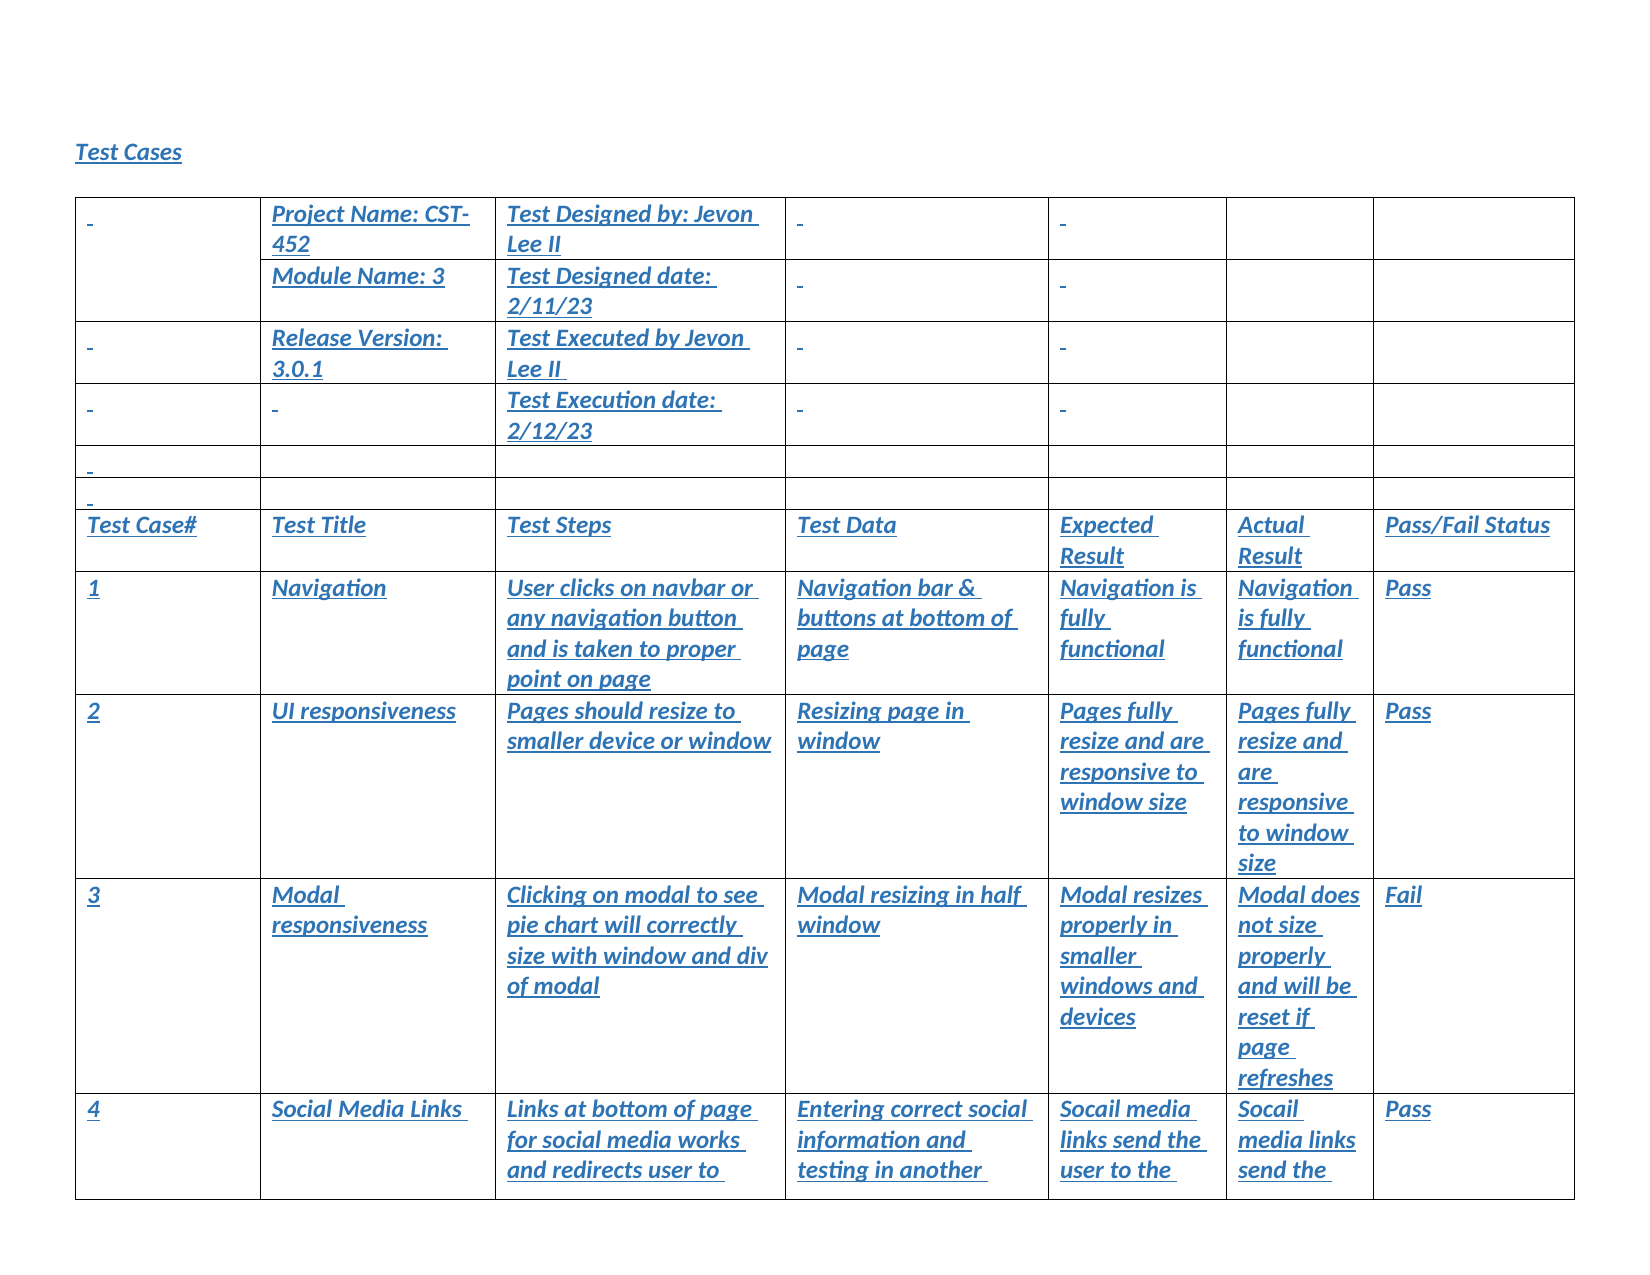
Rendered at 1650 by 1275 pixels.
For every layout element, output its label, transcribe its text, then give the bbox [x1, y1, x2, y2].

table_cell Resizing page in window [786, 695, 1048, 878]
table_cell [1227, 260, 1373, 321]
table_cell 1 [76, 572, 260, 694]
table_cell Modal resizing in half window [786, 879, 1048, 1093]
table_cell [76, 384, 260, 445]
table_cell [1049, 322, 1226, 383]
table_header [1049, 198, 1226, 259]
table_cell [76, 446, 260, 477]
table_cell [1374, 446, 1574, 477]
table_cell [496, 1094, 785, 1199]
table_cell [786, 1094, 1048, 1199]
table_cell Pass [1374, 1094, 1574, 1199]
table_cell Test Designed date: 2/11/23 [496, 260, 785, 321]
table_cell [786, 260, 1048, 321]
table_cell Pass [1374, 572, 1574, 694]
table_header [1374, 198, 1574, 259]
table_cell Test Executed by Jevon Lee II [496, 322, 785, 383]
table_cell 4 [76, 1094, 260, 1199]
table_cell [1227, 1094, 1373, 1199]
table_header [76, 198, 260, 321]
table_cell Actual Result [1227, 510, 1373, 571]
table_cell [786, 478, 1048, 508]
table_cell [261, 478, 495, 508]
table_cell Navigation is fully functional [1227, 572, 1373, 694]
table_cell UI responsiveness [261, 695, 495, 878]
table_cell [1374, 478, 1574, 508]
table_cell Modal resizes properly in smaller windows and devices [1049, 879, 1226, 1093]
table_cell [261, 446, 495, 477]
table_cell [786, 322, 1048, 383]
table_cell [1227, 384, 1373, 445]
table_cell [1227, 322, 1373, 383]
table_header Test Designed by: Jevon Lee II [496, 198, 785, 259]
table_cell 2 [76, 695, 260, 878]
table_cell Expected Result [1049, 510, 1226, 571]
table_cell Test Execution date: 2/12/23 [496, 384, 785, 445]
table_cell [496, 478, 785, 508]
table_cell [1374, 322, 1574, 383]
table_cell Test Data [786, 510, 1048, 571]
table_cell [1049, 260, 1226, 321]
table_cell [1227, 478, 1373, 508]
table_cell [496, 446, 785, 477]
table_cell Modal responsiveness [261, 879, 495, 1093]
table_cell Pages fully resize and are responsive to window size [1049, 695, 1226, 878]
table_cell Social Media Links [261, 1094, 495, 1199]
table_cell [76, 478, 260, 508]
table_cell Pass/Fail Status [1374, 510, 1574, 571]
table_cell Navigation [261, 572, 495, 694]
table_cell Clicking on modal to see pie chart will correctly size with window and div of modal [496, 879, 785, 1093]
table_cell Modal does not size properly and will be reset if page refreshes [1227, 879, 1373, 1093]
table_cell [1049, 478, 1226, 508]
table_cell Test Steps [496, 510, 785, 571]
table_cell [1049, 1094, 1226, 1199]
table_cell Release Version: 3.0.1 [261, 322, 495, 383]
table_cell Fail [1374, 879, 1574, 1093]
table_cell [786, 384, 1048, 445]
table_cell User clicks on navbar or any navigation button and is taken to proper point on page [496, 572, 785, 694]
table_cell Test Case# [76, 510, 260, 571]
table_cell Module Name: 3 [261, 260, 495, 321]
table_cell Navigation is fully functional [1049, 572, 1226, 694]
text Test Cases [75, 136, 1575, 167]
table_cell [76, 322, 260, 383]
table_header [1227, 198, 1373, 259]
table_cell Pass [1374, 695, 1574, 878]
table_cell 3 [76, 879, 260, 1093]
table_cell [1374, 260, 1574, 321]
table_cell [1374, 384, 1574, 445]
table_cell [1049, 446, 1226, 477]
table_cell Pages should resize to smaller device or window [496, 695, 785, 878]
table_cell Navigation bar & buttons at bottom of page [786, 572, 1048, 694]
table_cell [1049, 384, 1226, 445]
table_cell [261, 384, 495, 445]
table_cell Test Title [261, 510, 495, 571]
table_header Project Name: CST-452 [261, 198, 495, 259]
table_cell [1227, 446, 1373, 477]
table_header [786, 198, 1048, 259]
table_cell Pages fully resize and are responsive to window size [1227, 695, 1373, 878]
table_cell [786, 446, 1048, 477]
